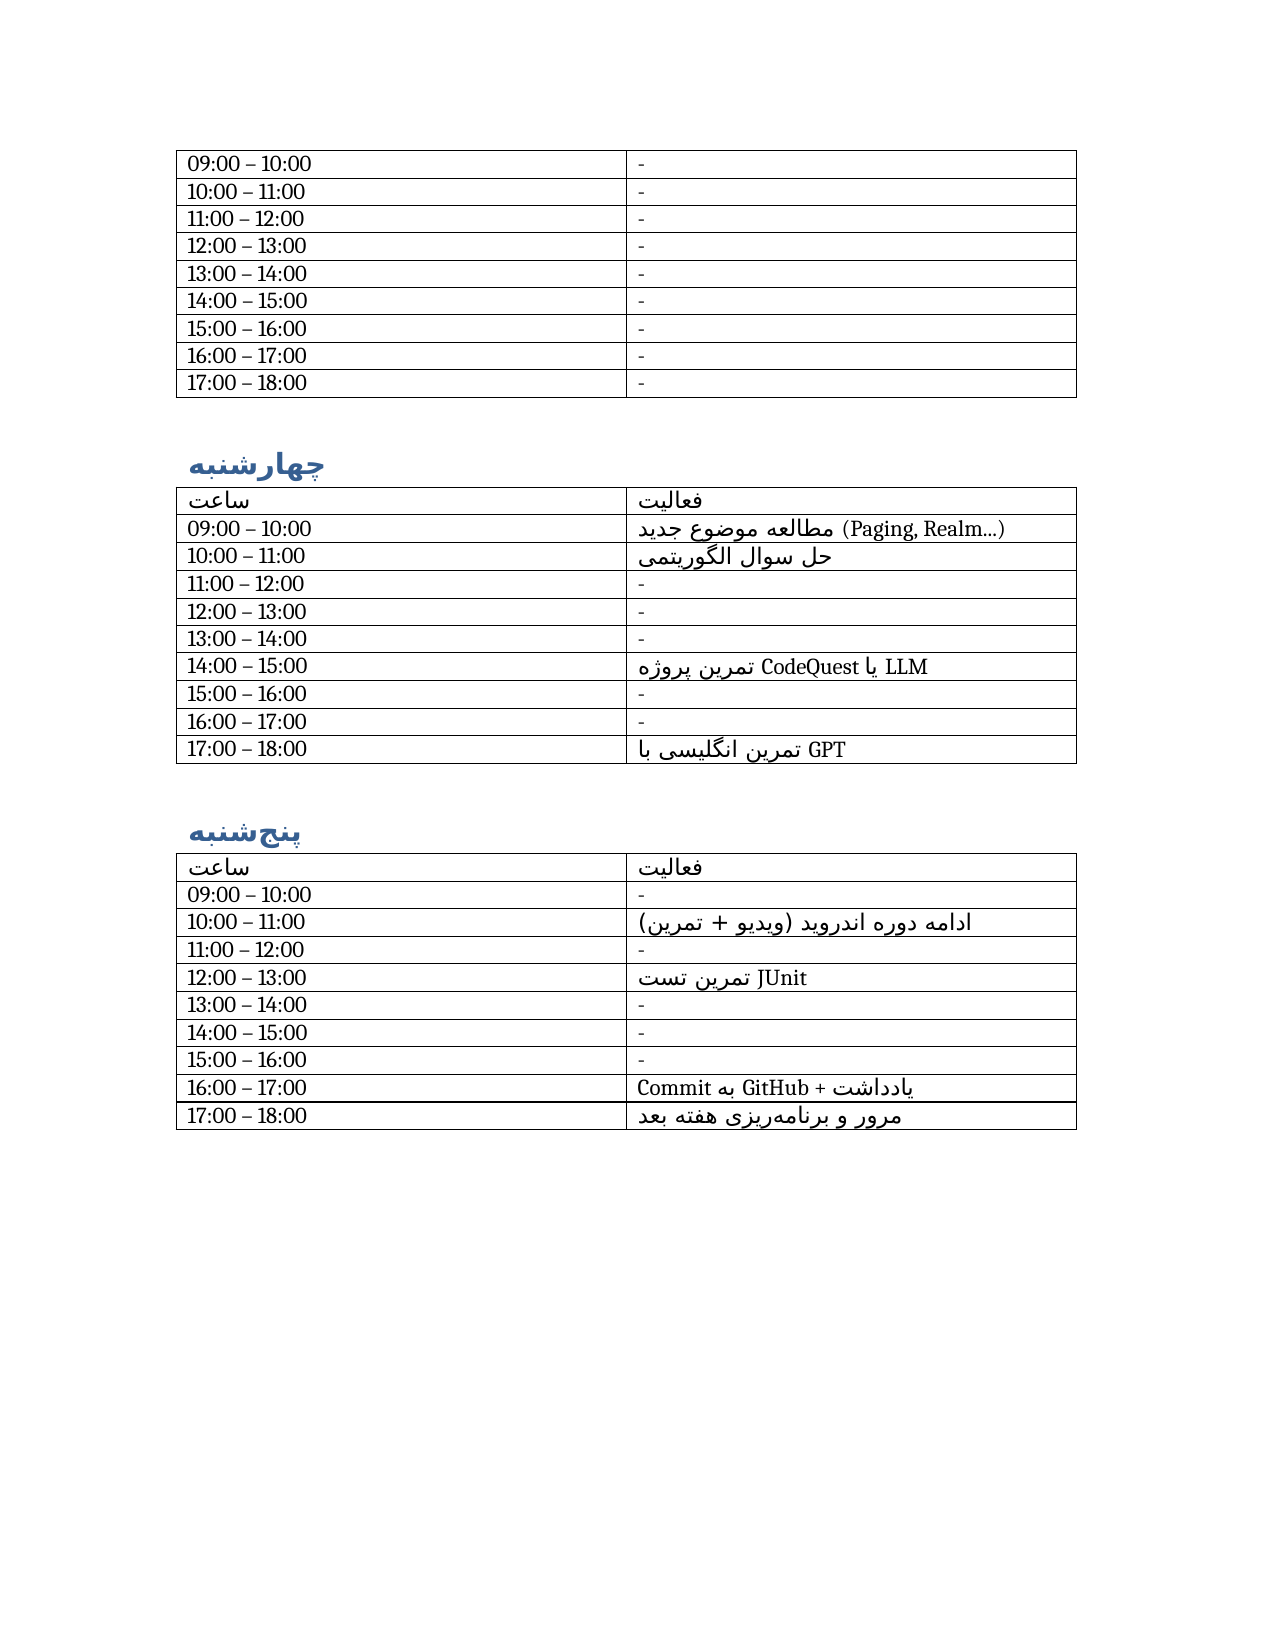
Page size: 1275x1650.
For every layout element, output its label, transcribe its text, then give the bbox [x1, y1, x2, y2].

table_cell 13:00 – 14:00 [177, 992, 626, 1019]
table_cell - [627, 261, 1076, 287]
table_cell 13:00 – 14:00 [177, 261, 626, 287]
table_cell 16:00 – 17:00 [177, 709, 626, 735]
table_cell 15:00 – 16:00 [177, 1047, 626, 1073]
table_cell 15:00 – 16:00 [177, 315, 626, 342]
table_cell 14:00 – 15:00 [177, 1020, 626, 1046]
table_cell - [627, 626, 1076, 652]
table_cell - [627, 206, 1076, 232]
table_header فعالیت [627, 488, 1076, 514]
table_cell 13:00 – 14:00 [177, 626, 626, 652]
table_cell 10:00 – 11:00 [177, 543, 626, 570]
subtitle پنج‌شنبه [187, 814, 1087, 848]
table_cell - [627, 1047, 1076, 1073]
table_cell - [627, 992, 1076, 1019]
table_cell - [627, 571, 1076, 597]
subtitle چهارشنبه [187, 448, 1087, 482]
table_cell 09:00 – 10:00 [177, 151, 626, 177]
table_cell 12:00 – 13:00 [177, 599, 626, 625]
table_cell - [627, 937, 1076, 963]
table_cell ادامه دوره اندروید (ویدیو + تمرین) [627, 909, 1076, 936]
table_header ساعت [177, 854, 626, 881]
table_cell 12:00 – 13:00 [177, 964, 626, 991]
table_cell 14:00 – 15:00 [177, 653, 626, 680]
table_cell 11:00 – 12:00 [177, 937, 626, 963]
table_cell - [627, 370, 1076, 397]
table_cell 10:00 – 11:00 [177, 179, 626, 205]
table_cell - [627, 179, 1076, 205]
table_cell Commit به GitHub + یادداشت [627, 1075, 1076, 1101]
table_cell 10:00 – 11:00 [177, 909, 626, 936]
table_cell مرور و برنامه‌ریزی هفته بعد [627, 1103, 1076, 1129]
table_cell تمرین پروژه CodeQuest یا LLM [627, 653, 1076, 680]
table_cell تمرین تست JUnit [627, 964, 1076, 991]
table_cell - [627, 151, 1076, 177]
table_cell - [627, 315, 1076, 342]
table_cell 15:00 – 16:00 [177, 681, 626, 708]
table_cell حل سوال الگوریتمی [627, 543, 1076, 570]
table_cell 12:00 – 13:00 [177, 233, 626, 259]
table_cell 11:00 – 12:00 [177, 206, 626, 232]
table_cell - [627, 233, 1076, 259]
table_header فعالیت [627, 854, 1076, 881]
table_cell - [627, 1020, 1076, 1046]
table_cell - [627, 599, 1076, 625]
table_cell - [627, 288, 1076, 314]
table_cell 16:00 – 17:00 [177, 1075, 626, 1101]
table_cell 14:00 – 15:00 [177, 288, 626, 314]
table_cell مطالعه موضوع جدید (Paging, Realm...) [627, 515, 1076, 542]
table_cell 17:00 – 18:00 [177, 736, 626, 763]
table_cell 09:00 – 10:00 [177, 515, 626, 542]
table_cell - [627, 343, 1076, 369]
table_header ساعت [177, 488, 626, 514]
table_cell - [627, 709, 1076, 735]
table_cell تمرین انگلیسی با GPT [627, 736, 1076, 763]
table_cell 17:00 – 18:00 [177, 370, 626, 397]
table_cell 09:00 – 10:00 [177, 882, 626, 908]
table_cell 11:00 – 12:00 [177, 571, 626, 597]
table_cell - [627, 882, 1076, 908]
table_cell - [627, 681, 1076, 708]
table_cell 17:00 – 18:00 [177, 1103, 626, 1129]
table_cell 16:00 – 17:00 [177, 343, 626, 369]
